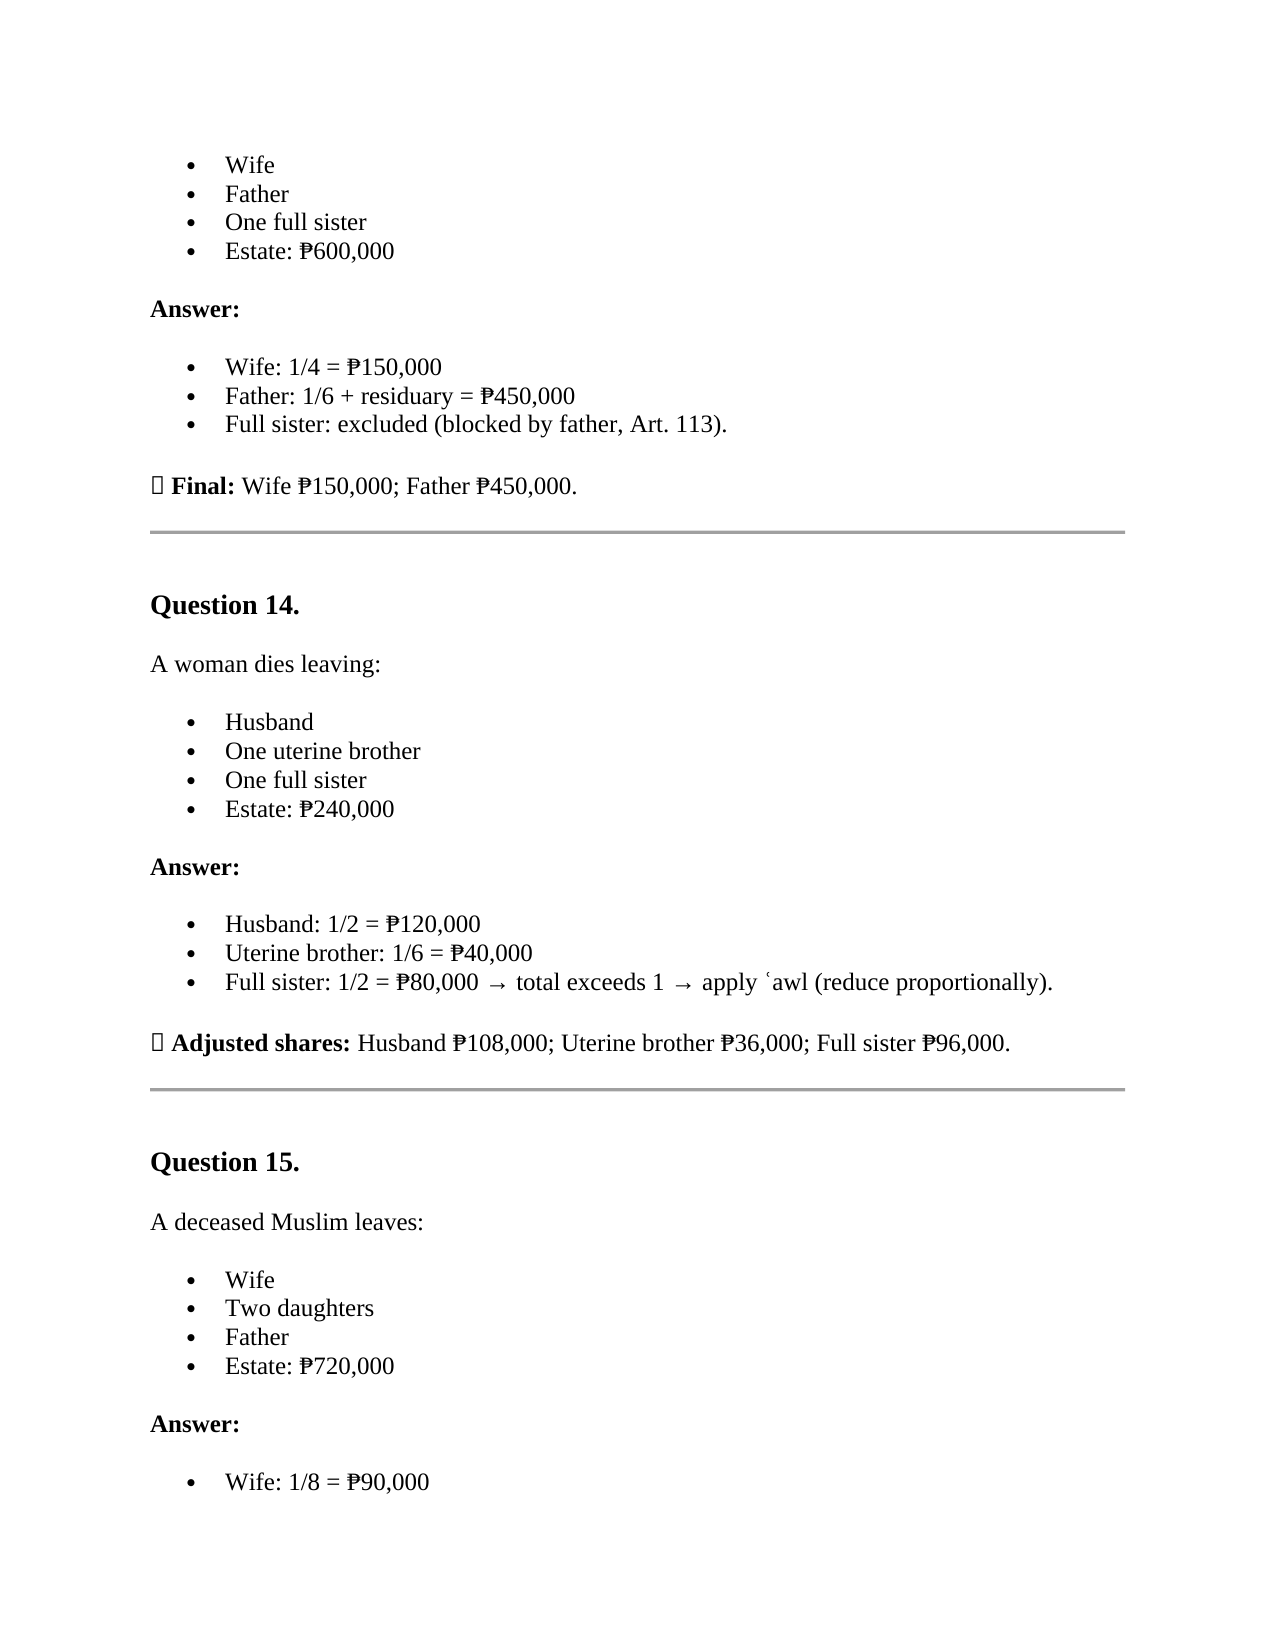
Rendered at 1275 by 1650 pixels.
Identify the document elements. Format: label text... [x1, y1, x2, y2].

text Answer: [150, 294, 1125, 323]
list Full sister: excluded (blocked by father, Art. 113). [187, 409, 1125, 438]
text A woman dies leaving: [150, 649, 1125, 678]
list Two daughters [187, 1293, 1125, 1322]
list Husband [187, 707, 1125, 736]
list Estate: ₱720,000 [187, 1351, 1125, 1380]
list Father [187, 179, 1125, 207]
list One full sister [187, 765, 1125, 794]
list Estate: ₱240,000 [187, 794, 1125, 822]
list Estate: ₱600,000 [187, 236, 1125, 265]
text ✅ Final: Wife ₱150,000; Father ₱450,000. [150, 467, 1125, 502]
list Wife [187, 1265, 1125, 1293]
list Wife: 1/8 = ₱90,000 [187, 1467, 1125, 1496]
list Wife [187, 150, 1125, 179]
list Father: 1/6 + residuary = ₱450,000 [187, 381, 1125, 409]
list One uterine brother [187, 736, 1125, 765]
text Answer: [150, 852, 1125, 880]
list One full sister [187, 207, 1125, 236]
text A deceased Muslim leaves: [150, 1207, 1125, 1236]
list Father [187, 1322, 1125, 1351]
text Answer: [150, 1409, 1125, 1438]
list Husband: 1/2 = ₱120,000 [187, 909, 1125, 938]
list Uterine brother: 1/6 = ₱40,000 [187, 938, 1125, 967]
list Full sister: 1/2 = ₱80,000 → total exceeds 1 → apply ʿawl (reduce proportionally). [187, 967, 1125, 996]
text ✅ Adjusted shares: Husband ₱108,000; Uterine brother ₱36,000; Full sister ₱96,000. [150, 1025, 1125, 1059]
list Wife: 1/4 = ₱150,000 [187, 352, 1125, 381]
text Question 14. [150, 588, 1125, 620]
text Question 15. [150, 1145, 1125, 1178]
